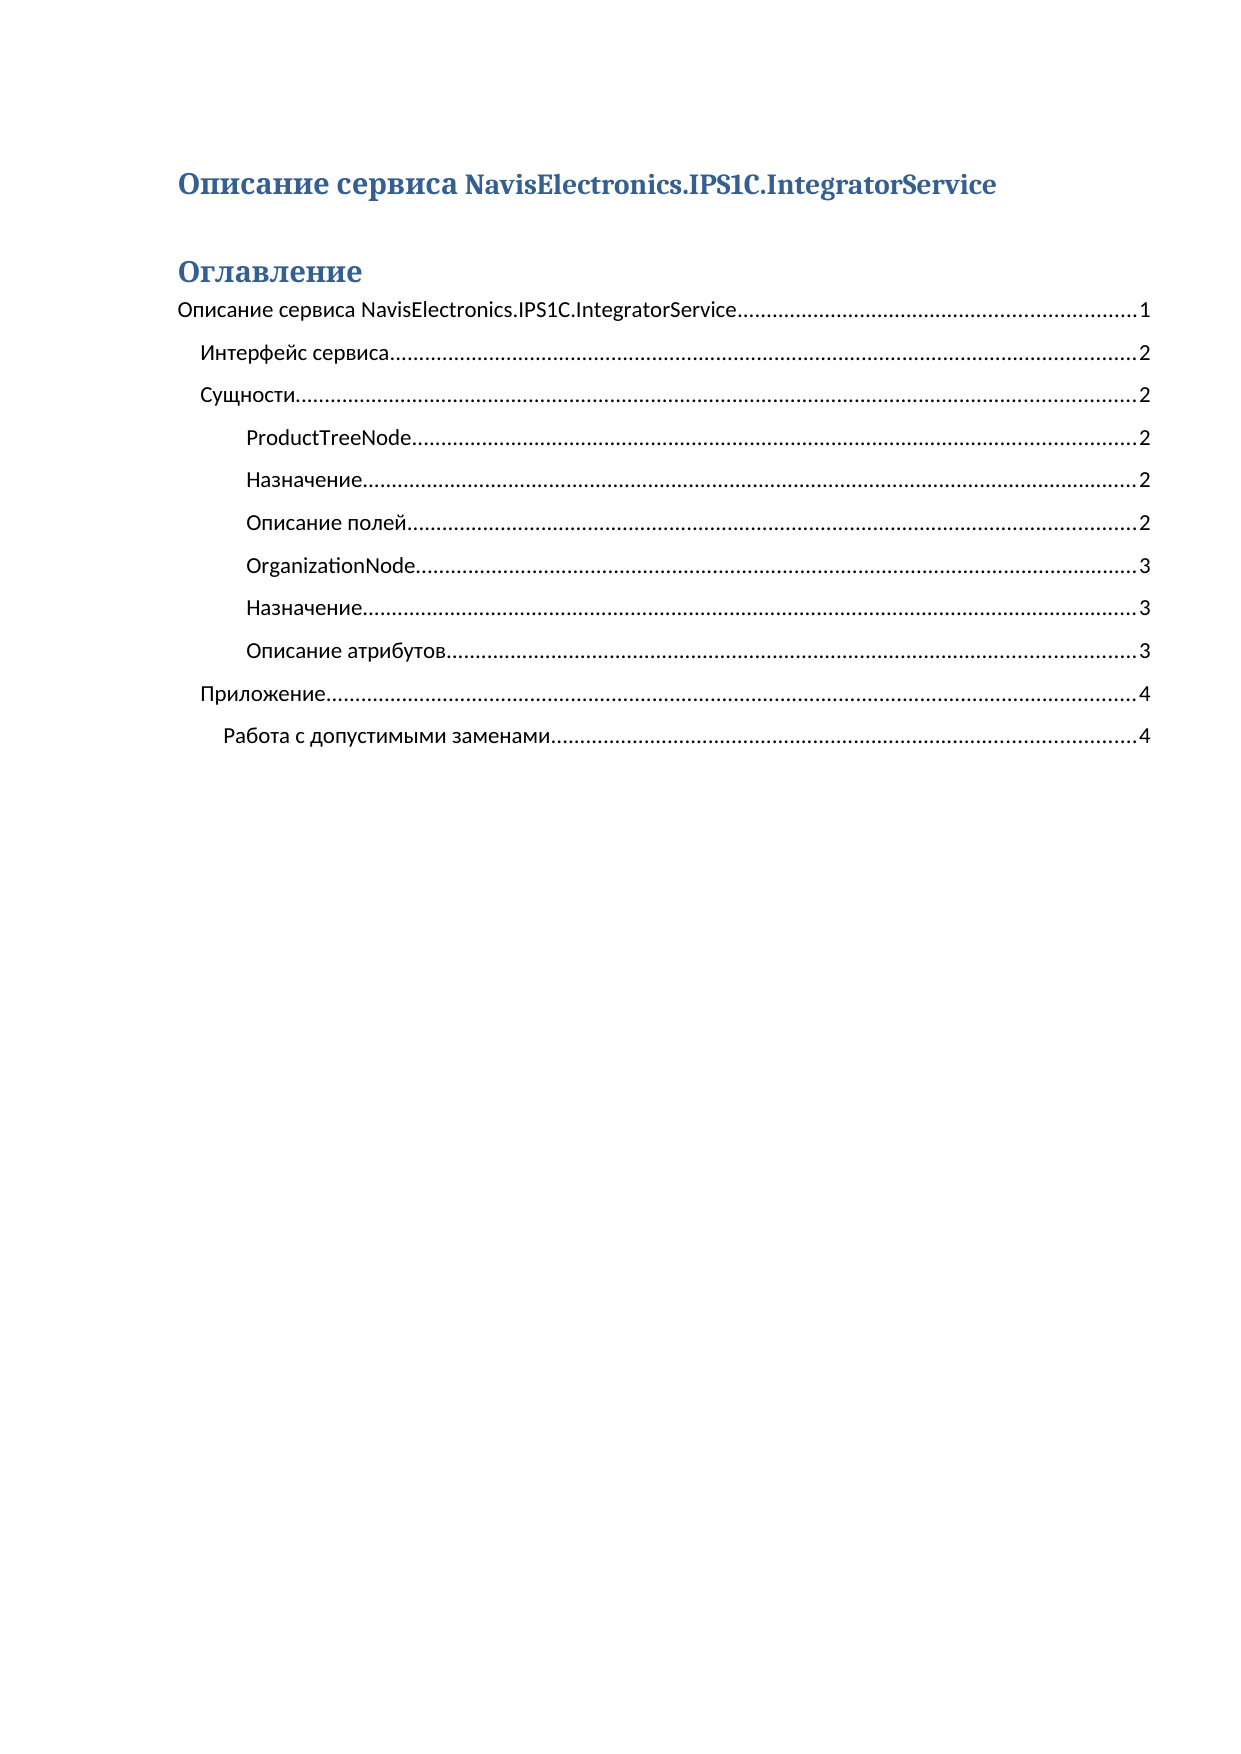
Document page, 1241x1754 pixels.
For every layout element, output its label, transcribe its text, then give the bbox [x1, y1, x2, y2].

subtitle Описание сервиса NavisElectronics.IPS1C.IntegratorService [177, 168, 1152, 202]
